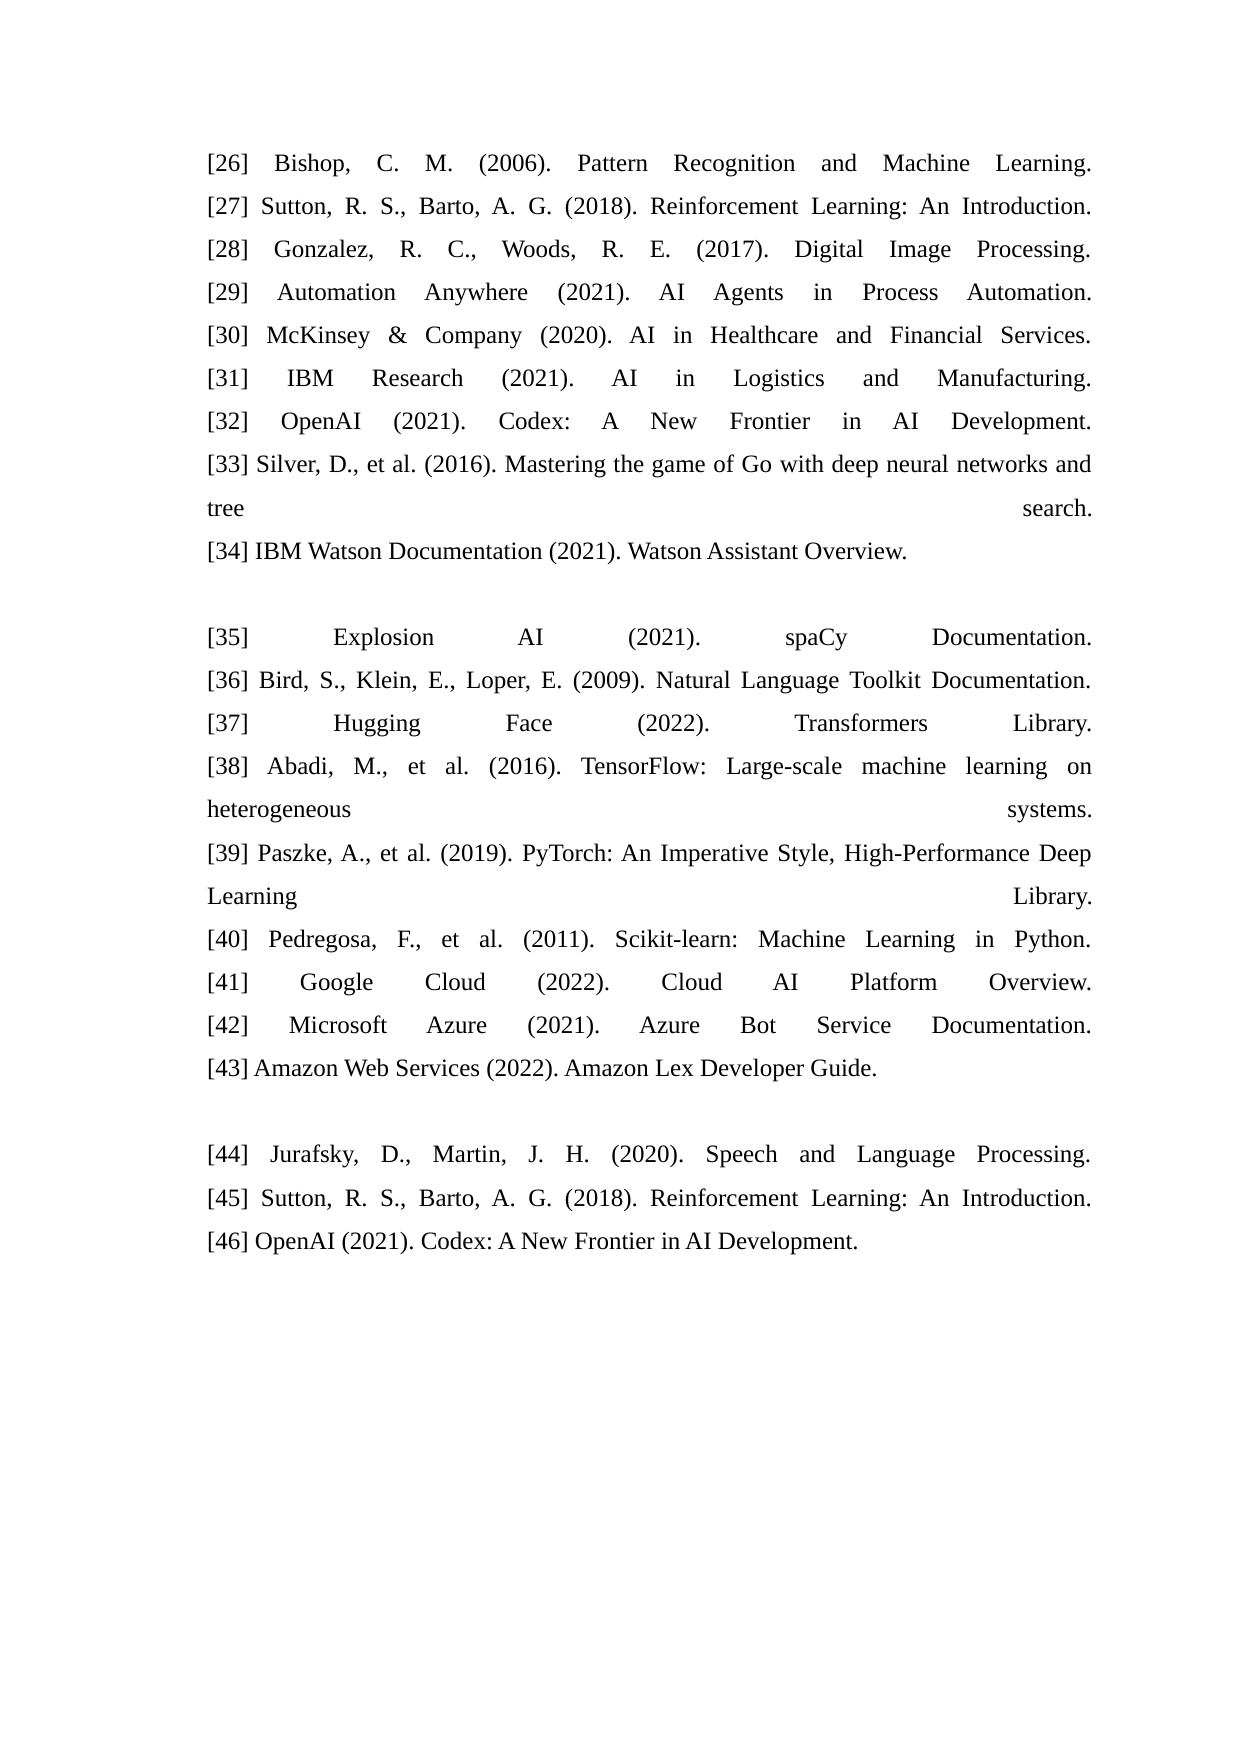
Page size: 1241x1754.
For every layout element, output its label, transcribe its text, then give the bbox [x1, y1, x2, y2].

text [35] Explosion AI (2021). spaCy Documentation. [36] Bird, S., Klein, E., Loper, E. (2009). Natural Language Toolkit Documentation. [37] Hugging Face (2022). Transformers Library. [38] Abadi, M., et al. (2016). TensorFlow: Large-scale machine learning on heterogeneous systems. [39] Paszke, A., et al. (2019). PyTorch: An Imperative Style, High-Performance Deep Learning Library. [40] Pedregosa, F., et al. (2011). Scikit-learn: Machine Learning in Python. [41] Google Cloud (2022). Cloud AI Platform Overview. [42] Microsoft Azure (2021). Azure Bot Service Documentation. [43] Amazon Web Services (2022). Amazon Lex Developer Guide. [207, 622, 1092, 1082]
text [207, 148, 1092, 564]
text [44] Jurafsky, D., Martin, J. H. (2020). Speech and Language Processing. [45] Sutton, R. S., Barto, A. G. (2018). Reinforcement Learning: An Introduction. [46] OpenAI (2021). Codex: A New Frontier in AI Development. [207, 1139, 1092, 1254]
